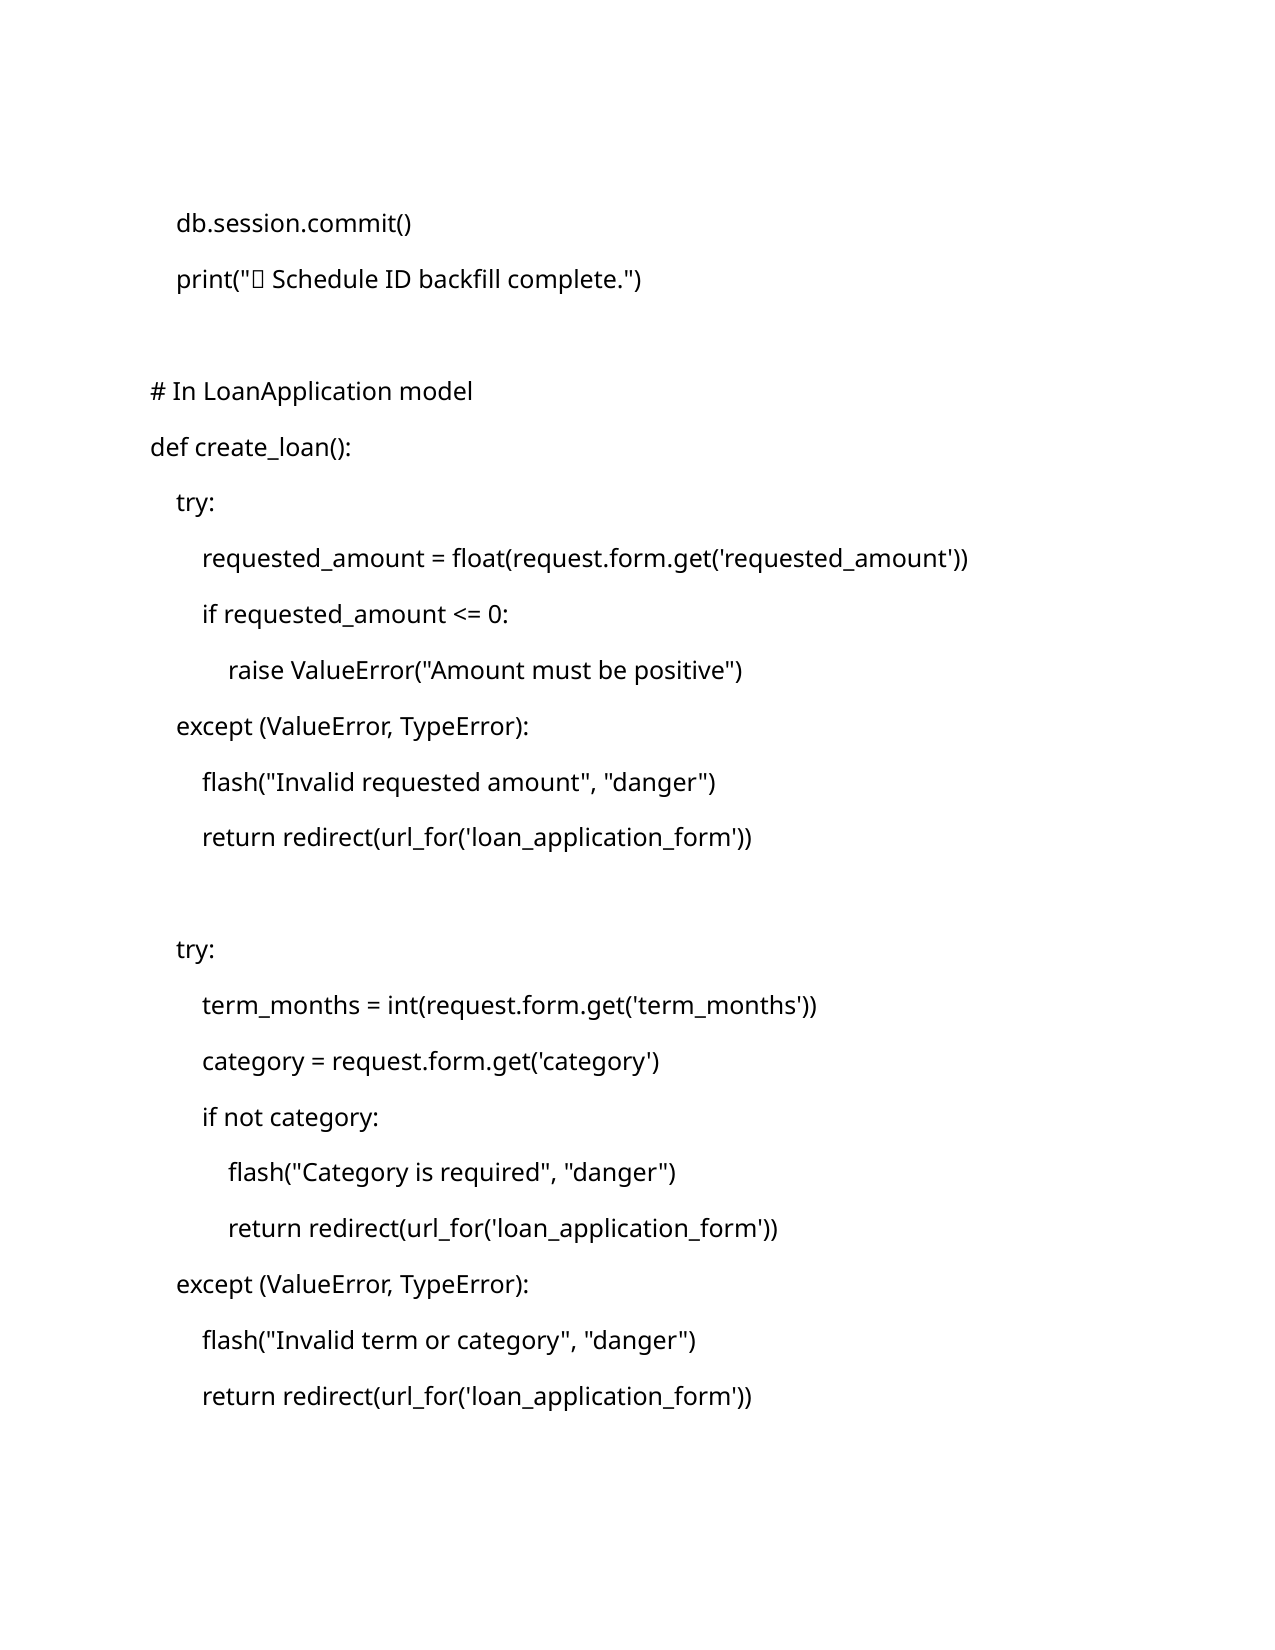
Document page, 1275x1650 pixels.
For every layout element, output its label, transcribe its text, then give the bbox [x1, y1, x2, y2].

text try: [150, 485, 1125, 519]
text if requested_amount <= 0: [150, 597, 1125, 631]
text requested_amount = float(request.form.get('requested_amount')) [150, 541, 1125, 575]
text term_months = int(request.form.get('term_months')) [150, 987, 1125, 1022]
text return redirect(url_for('loan_application_form')) [150, 820, 1125, 854]
text raise ValueError("Amount must be positive") [150, 652, 1125, 687]
text category = request.form.get('category') [150, 1043, 1125, 1077]
text # In LoanApplication model [150, 373, 1125, 407]
text except (ValueError, TypeError): [150, 1267, 1125, 1301]
text if not category: [150, 1099, 1125, 1133]
text try: [150, 932, 1125, 966]
text flash("Category is required", "danger") [150, 1155, 1125, 1189]
text flash("Invalid term or category", "danger") [150, 1322, 1125, 1357]
text except (ValueError, TypeError): [150, 708, 1125, 742]
text print("✅ Schedule ID backfill complete.") [150, 262, 1125, 296]
text return redirect(url_for('loan_application_form')) [150, 1211, 1125, 1245]
text def create_loan(): [150, 429, 1125, 463]
text flash("Invalid requested amount", "danger") [150, 764, 1125, 798]
text db.session.commit() [150, 206, 1125, 240]
text return redirect(url_for('loan_application_form')) [150, 1378, 1125, 1412]
